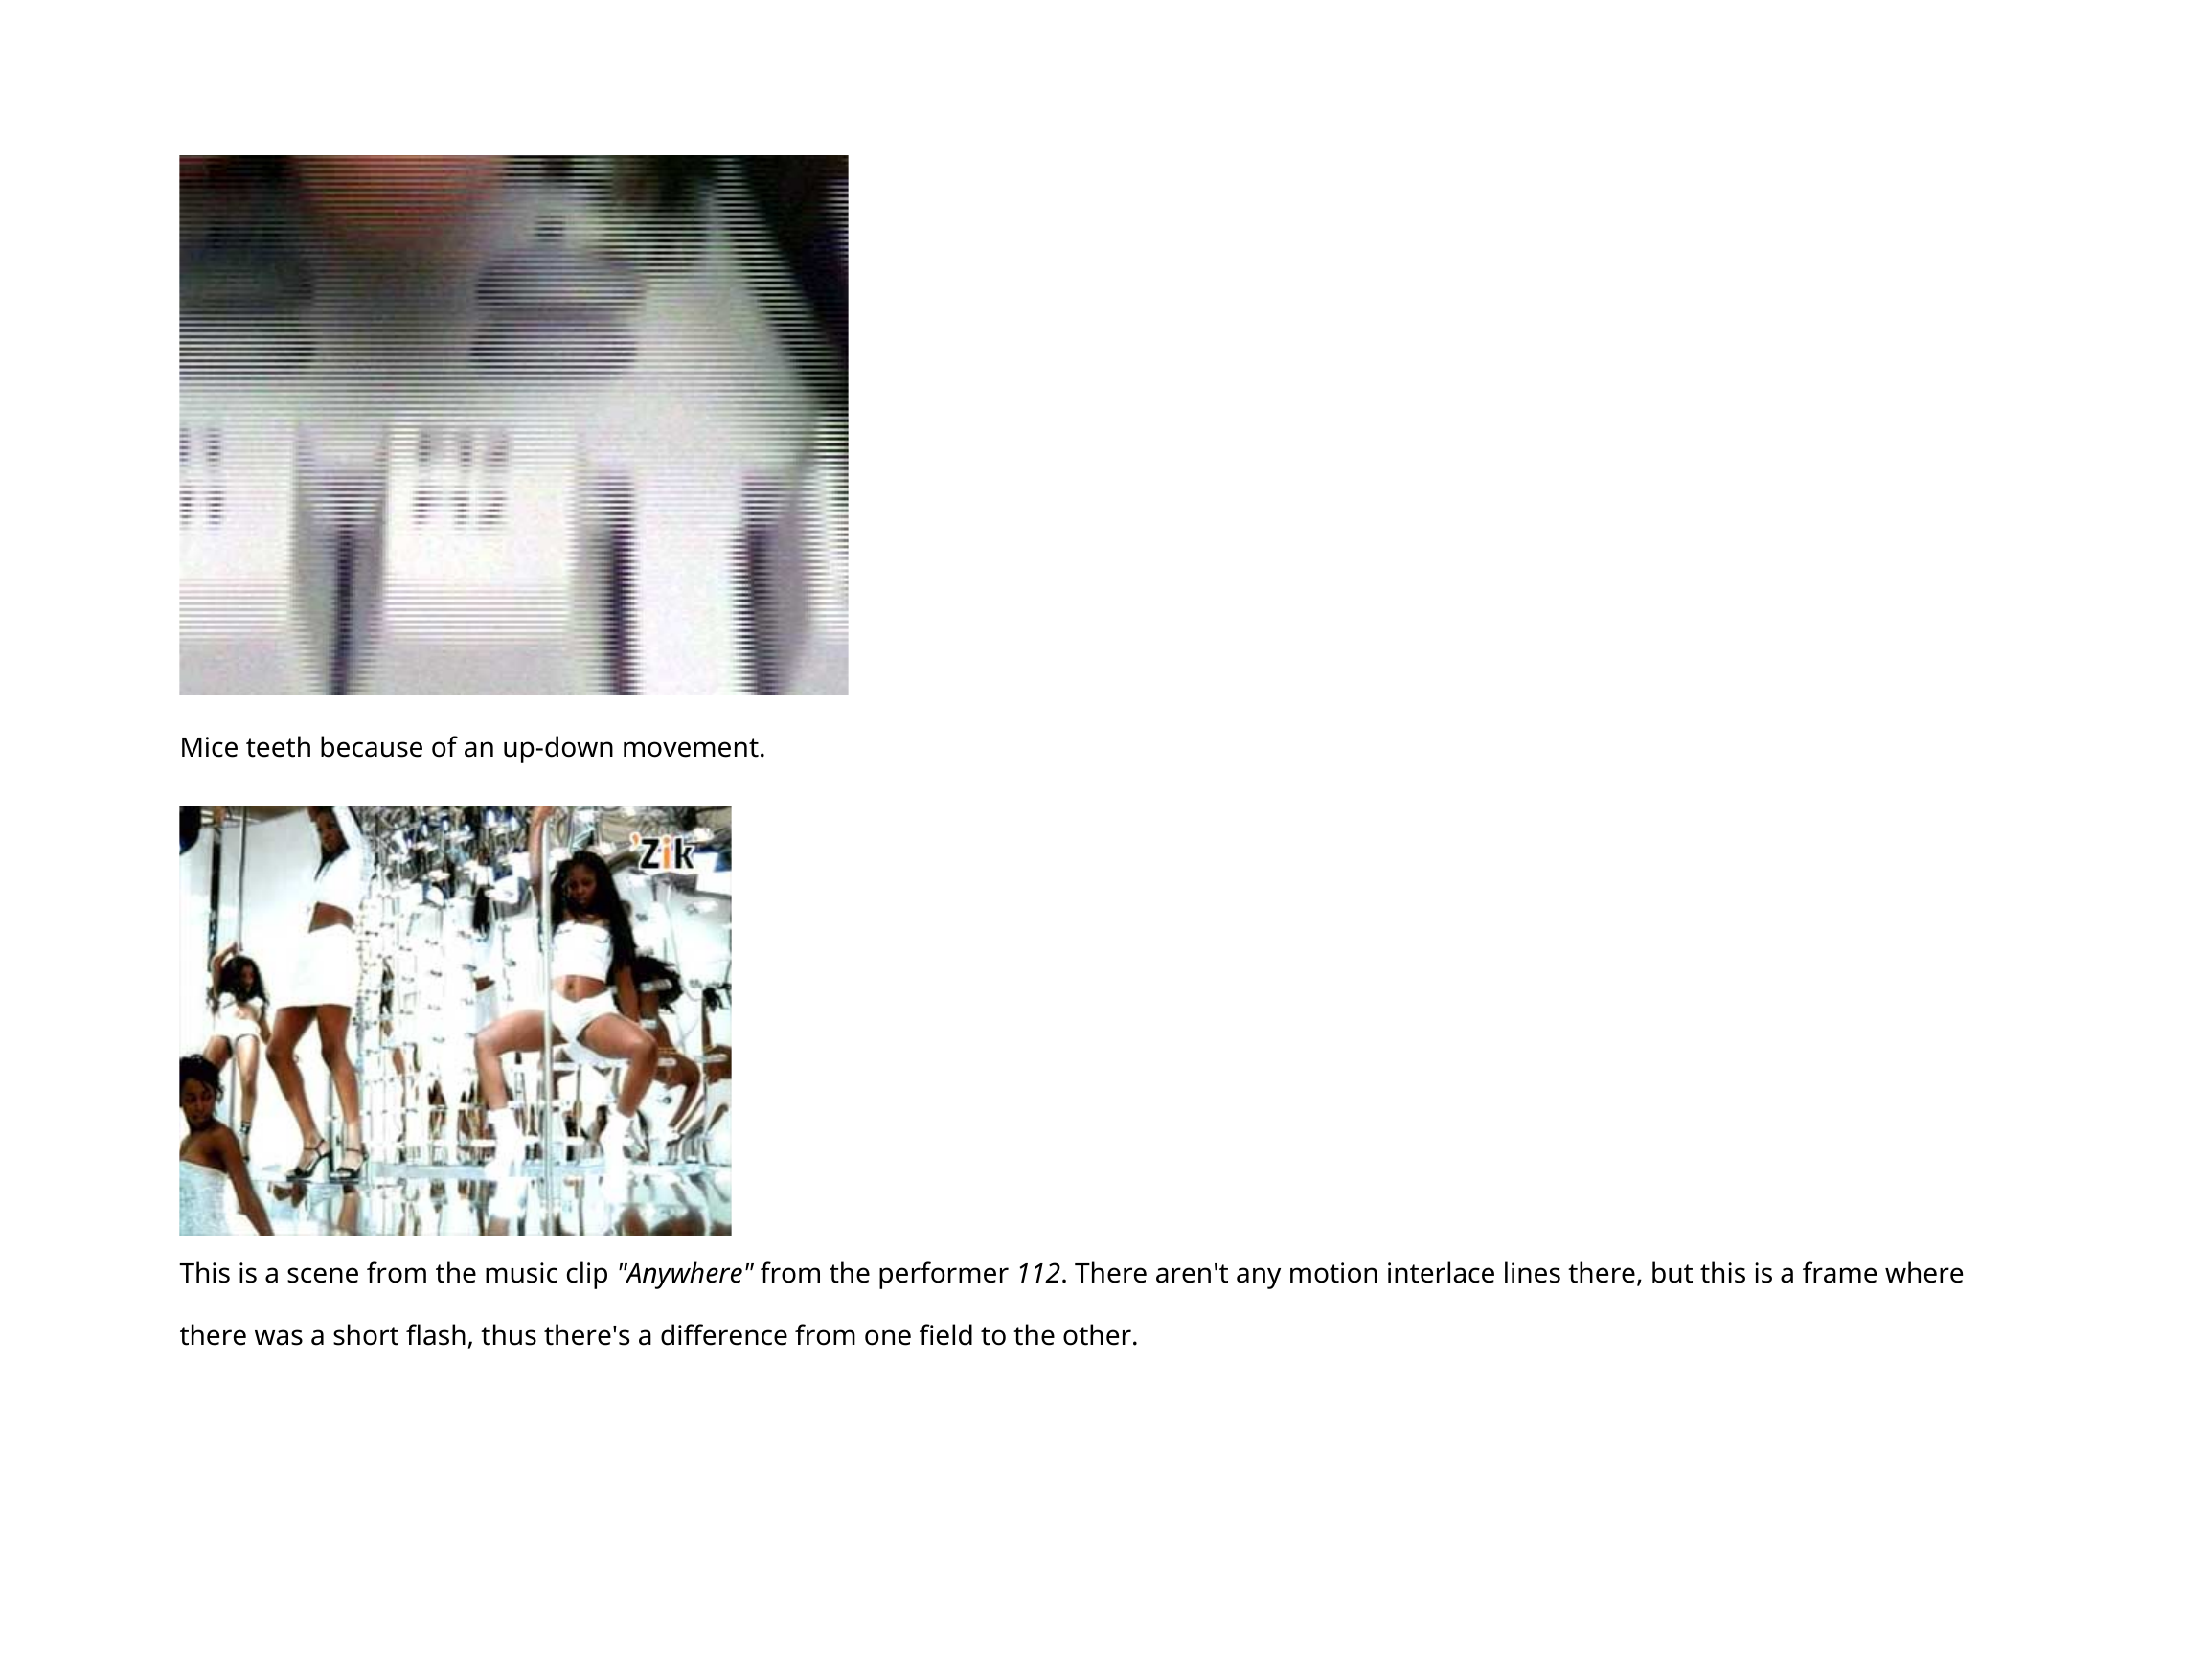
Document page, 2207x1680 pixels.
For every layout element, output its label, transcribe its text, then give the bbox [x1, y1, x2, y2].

picture [179, 806, 732, 1236]
picture [179, 155, 849, 695]
text This is a scene from the music clip "Anywhere" from the performer 112. There aren't any motion interlace lines there, but this is a frame where there was a short flash, thus there's a difference from one field to the other. [179, 806, 2027, 1366]
